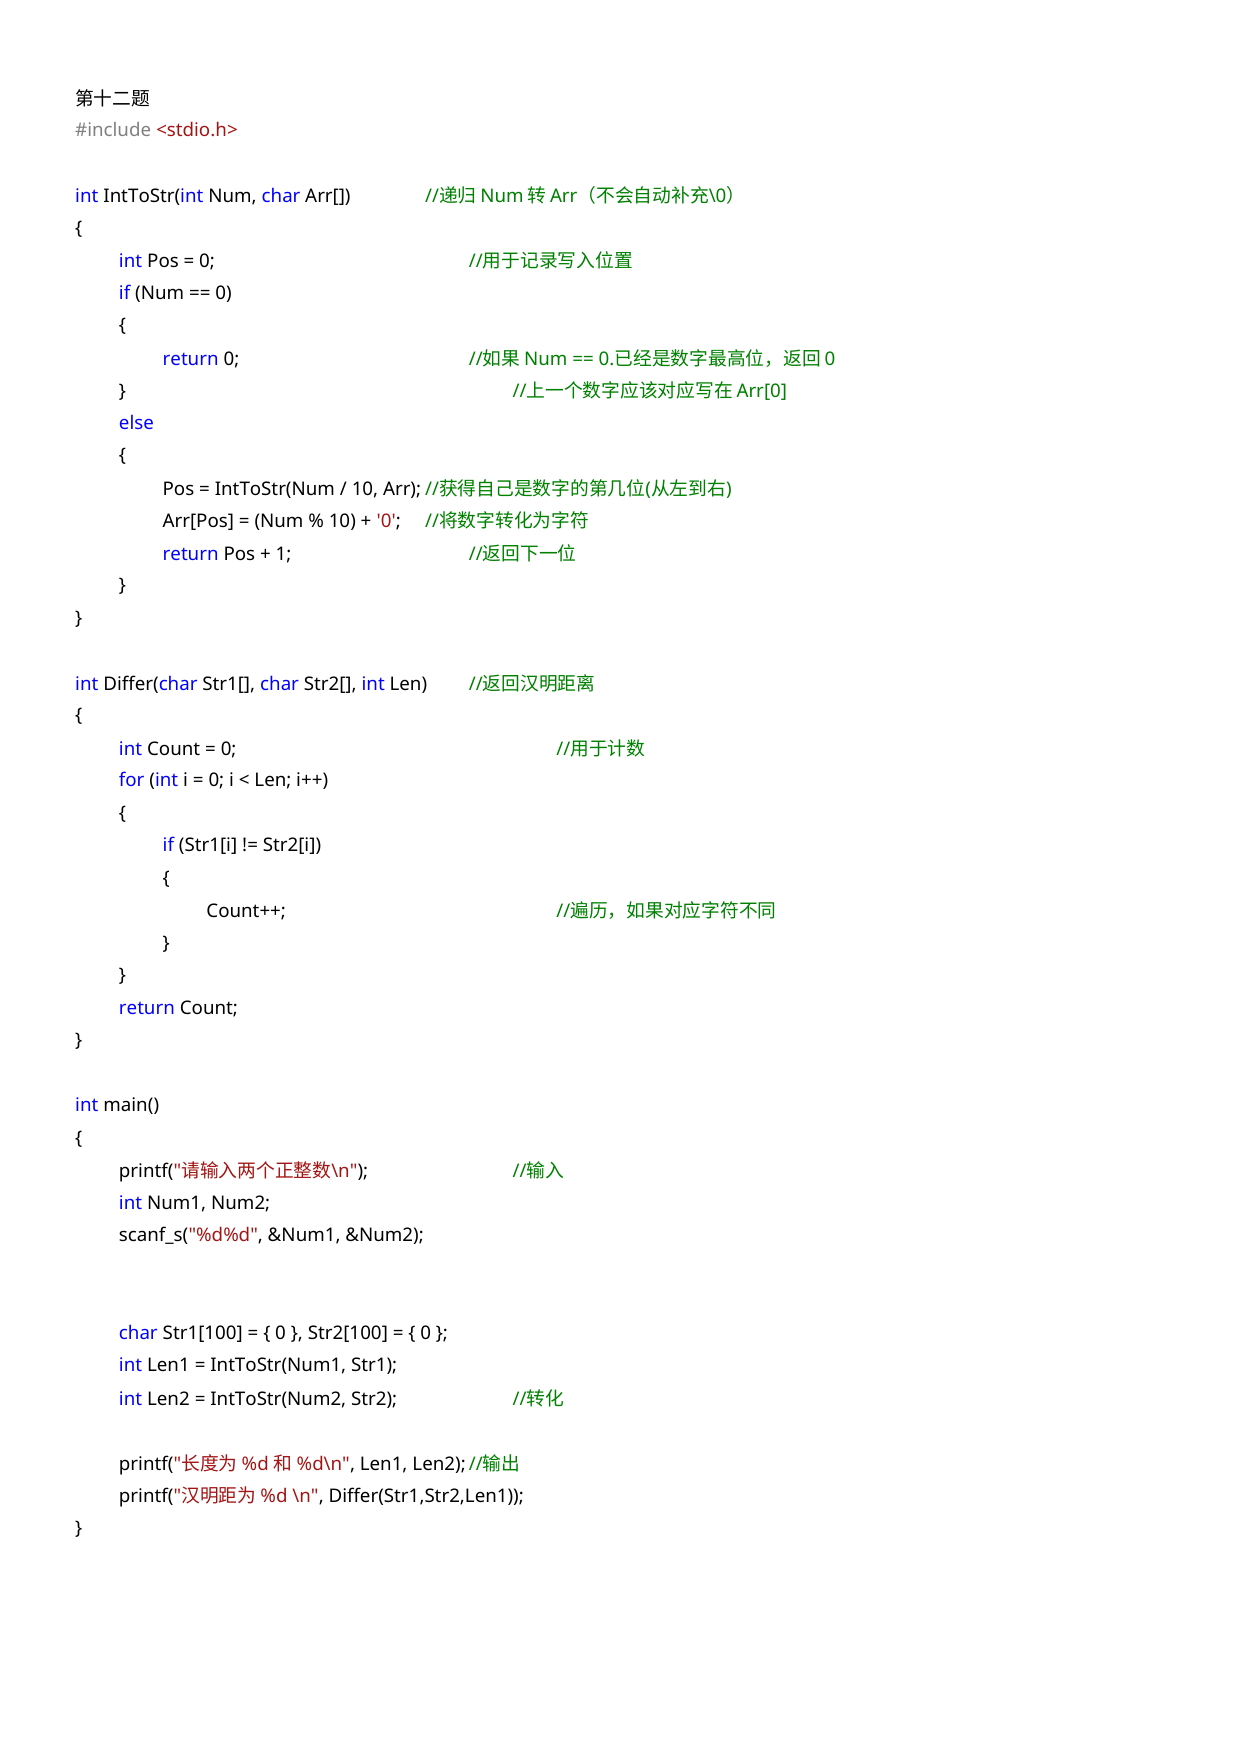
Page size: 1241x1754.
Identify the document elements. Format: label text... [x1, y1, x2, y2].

text printf("长度为 %d 和 %d\n", Len1, Len2); //输出 [75, 1446, 1165, 1478]
text if (Num == 0) [75, 276, 1165, 308]
text if (Str1[i] != Str2[i]) [75, 828, 1165, 861]
text } [75, 958, 1165, 991]
text 第十二题 [75, 81, 1165, 113]
text } [75, 1023, 1165, 1056]
text else [75, 406, 1165, 438]
text int main() [75, 1088, 1165, 1121]
text } [75, 926, 1165, 958]
text { [75, 308, 1165, 341]
text char Str1[100] = { 0 }, Str2[100] = { 0 }; [75, 1316, 1165, 1348]
text Arr[Pos] = (Num % 10) + '0'; //将数字转化为字符 [75, 503, 1165, 536]
text int Pos = 0; //用于记录写入位置 [75, 243, 1165, 276]
text { [75, 211, 1165, 243]
text Count++; //遍历，如果对应字符不同 [75, 893, 1165, 926]
text { [75, 698, 1165, 731]
text printf("请输入两个正整数\n"); //输入 [75, 1153, 1165, 1186]
text } [75, 568, 1165, 601]
text return 0; //如果Num == 0.已经是数字最高位，返回0 [75, 341, 1165, 373]
text } //上一个数字应该对应写在Arr[0] [75, 373, 1165, 406]
text } [75, 601, 1165, 633]
text return Pos + 1; //返回下一位 [75, 536, 1165, 568]
text int Count = 0; //用于计数 [75, 731, 1165, 763]
text } [75, 1511, 1165, 1543]
text int IntToStr(int Num, char Arr[]) //递归Num转Arr（不会自动补充\0） [75, 178, 1165, 211]
text { [75, 1121, 1165, 1153]
text printf("汉明距为 %d \n", Differ(Str1,Str2,Len1)); [75, 1478, 1165, 1511]
text int Len2 = IntToStr(Num2, Str2); //转化 [75, 1381, 1165, 1413]
text return Count; [75, 991, 1165, 1023]
text { [75, 861, 1165, 893]
text scanf_s("%d%d", &Num1, &Num2); [75, 1218, 1165, 1251]
text #include <stdio.h> [75, 113, 1165, 146]
text { [75, 796, 1165, 828]
text int Differ(char Str1[], char Str2[], int Len) //返回汉明距离 [75, 666, 1165, 698]
text int Num1, Num2; [75, 1186, 1165, 1218]
text for (int i = 0; i < Len; i++) [75, 763, 1165, 796]
text { [75, 438, 1165, 471]
text Pos = IntToStr(Num / 10, Arr); //获得自己是数字的第几位(从左到右) [75, 471, 1165, 503]
text int Len1 = IntToStr(Num1, Str1); [75, 1348, 1165, 1381]
